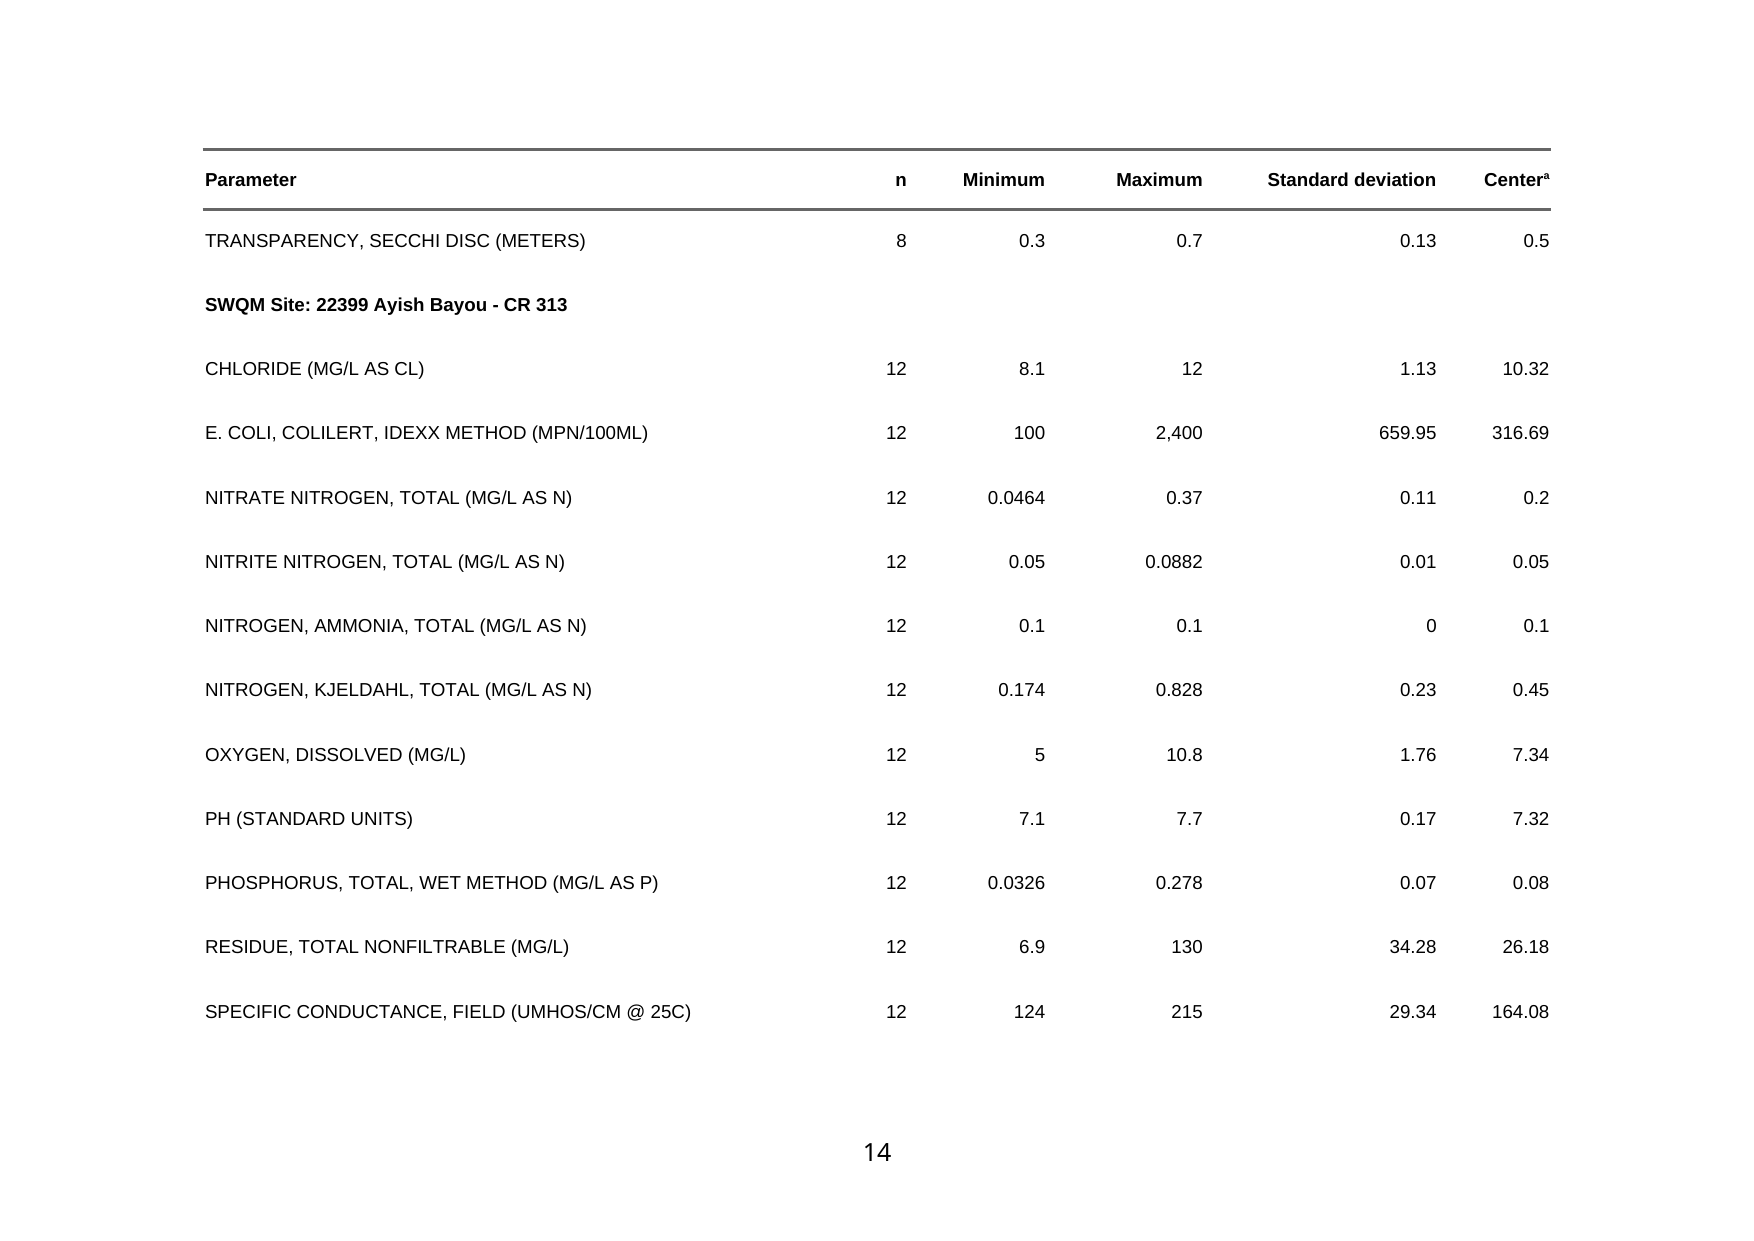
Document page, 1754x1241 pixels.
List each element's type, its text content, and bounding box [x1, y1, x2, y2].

table_cell 8.1 [909, 336, 1047, 400]
table_cell 659.95 [1205, 400, 1438, 464]
table_cell 316.69 [1438, 400, 1551, 464]
table_header Maximum [1047, 151, 1204, 207]
table_cell 0.1 [1047, 593, 1204, 657]
table_cell 12 [840, 657, 909, 722]
table_cell 100 [909, 400, 1047, 464]
table_cell 0.13 [1205, 211, 1438, 272]
table_cell 12 [840, 529, 909, 593]
table_cell NITRITE NITROGEN, TOTAL (MG/L AS N) [203, 529, 840, 593]
table_cell 10.32 [1438, 336, 1551, 400]
table_cell 0.0464 [909, 465, 1047, 529]
table_cell 29.34 [1205, 979, 1438, 1043]
table_cell 8 [840, 211, 909, 272]
table_header Standard deviation [1205, 151, 1438, 207]
table_cell E. COLI, COLILERT, IDEXX METHOD (MPN/100ML) [203, 400, 840, 464]
table_cell 0.7 [1047, 211, 1204, 272]
table_cell 0.07 [1205, 850, 1438, 914]
table_cell 1.13 [1205, 336, 1438, 400]
table_cell CHLORIDE (MG/L AS CL) [203, 336, 840, 400]
table_cell 0.1 [909, 593, 1047, 657]
table_cell 0.278 [1047, 850, 1204, 914]
table_cell 12 [1047, 336, 1204, 400]
table_cell 5 [909, 722, 1047, 786]
table_cell 7.1 [909, 786, 1047, 850]
table_cell PH (STANDARD UNITS) [203, 786, 840, 850]
table_cell 0.08 [1438, 850, 1551, 914]
table_cell 1.76 [1205, 722, 1438, 786]
table_cell 124 [909, 979, 1047, 1043]
table_cell 0.23 [1205, 657, 1438, 722]
table_cell 7.32 [1438, 786, 1551, 850]
table_cell 0.45 [1438, 657, 1551, 722]
table_cell NITRATE NITROGEN, TOTAL (MG/L AS N) [203, 465, 840, 529]
table_cell 2,400 [1047, 400, 1204, 464]
table_cell 0.05 [909, 529, 1047, 593]
table_header n [840, 151, 909, 207]
table_cell 12 [840, 979, 909, 1043]
table_cell 0.05 [1438, 529, 1551, 593]
table_cell SWQM Site: 22399 Ayish Bayou - CR 313 [203, 272, 1551, 336]
table_cell NITROGEN, AMMONIA, TOTAL (MG/L AS N) [203, 593, 840, 657]
table_cell 0.174 [909, 657, 1047, 722]
table_cell PHOSPHORUS, TOTAL, WET METHOD (MG/L AS P) [203, 850, 840, 914]
table_cell 164.08 [1438, 979, 1551, 1043]
table_cell NITROGEN, KJELDAHL, TOTAL (MG/L AS N) [203, 657, 840, 722]
table_cell 12 [840, 722, 909, 786]
table_cell 0.37 [1047, 465, 1204, 529]
table_cell 0.1 [1438, 593, 1551, 657]
table_cell OXYGEN, DISSOLVED (MG/L) [203, 722, 840, 786]
table_cell 7.34 [1438, 722, 1551, 786]
table_cell 12 [840, 465, 909, 529]
table_cell 0.3 [909, 211, 1047, 272]
table_cell 12 [840, 400, 909, 464]
table_cell 0.828 [1047, 657, 1204, 722]
table_cell 0 [1205, 593, 1438, 657]
table_cell 130 [1047, 914, 1204, 979]
table_cell 6.9 [909, 914, 1047, 979]
table_cell 215 [1047, 979, 1204, 1043]
table_cell 0.0326 [909, 850, 1047, 914]
table_cell 0.5 [1438, 211, 1551, 272]
table_cell 12 [840, 336, 909, 400]
table_cell 0.01 [1205, 529, 1438, 593]
table_cell 12 [840, 914, 909, 979]
table_cell RESIDUE, TOTAL NONFILTRABLE (MG/L) [203, 914, 840, 979]
table_cell 34.28 [1205, 914, 1438, 979]
table_cell 7.7 [1047, 786, 1204, 850]
table_cell 12 [840, 593, 909, 657]
table_cell SPECIFIC CONDUCTANCE, FIELD (UMHOS/CM @ 25C) [203, 979, 840, 1043]
table_cell 12 [840, 850, 909, 914]
table_cell 0.0882 [1047, 529, 1204, 593]
table_header Centera [1438, 151, 1551, 207]
table_cell 26.18 [1438, 914, 1551, 979]
table_cell TRANSPARENCY, SECCHI DISC (METERS) [203, 211, 840, 272]
table_header Parameter [203, 151, 840, 207]
table_cell 0.11 [1205, 465, 1438, 529]
table_cell 12 [840, 786, 909, 850]
table_cell 0.2 [1438, 465, 1551, 529]
table_cell 0.17 [1205, 786, 1438, 850]
table_header Minimum [909, 151, 1047, 207]
table_cell 10.8 [1047, 722, 1204, 786]
